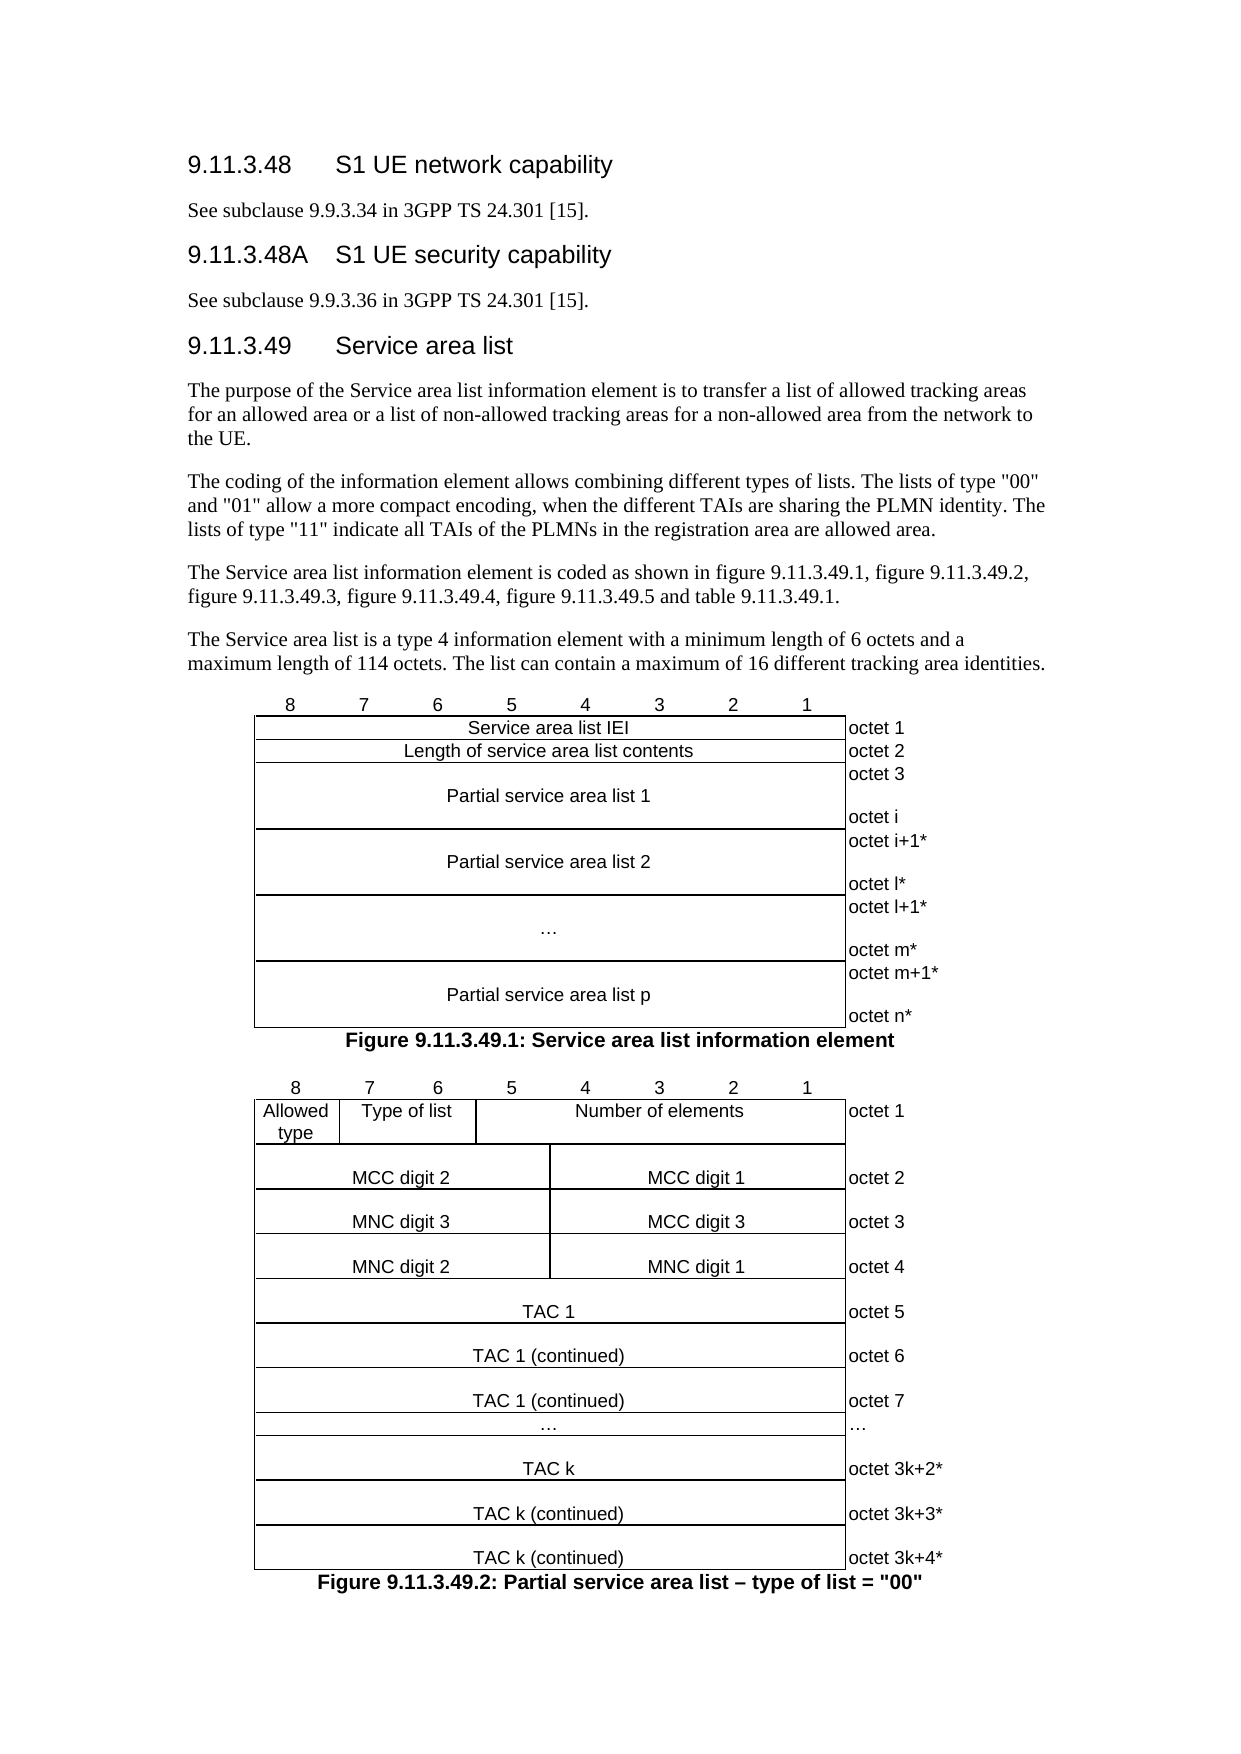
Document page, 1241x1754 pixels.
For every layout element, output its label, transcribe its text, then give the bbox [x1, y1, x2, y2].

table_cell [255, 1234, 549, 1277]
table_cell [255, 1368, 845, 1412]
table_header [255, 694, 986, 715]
text The Service area list is a type 4 information element with a minimum length of 6 octets and a maximum length of 114 octets. The list can contain a maximum of 16 different tracking area identities. [187, 627, 1053, 675]
subtitle 9.11.3.48 S1 UE network capability [187, 150, 1053, 179]
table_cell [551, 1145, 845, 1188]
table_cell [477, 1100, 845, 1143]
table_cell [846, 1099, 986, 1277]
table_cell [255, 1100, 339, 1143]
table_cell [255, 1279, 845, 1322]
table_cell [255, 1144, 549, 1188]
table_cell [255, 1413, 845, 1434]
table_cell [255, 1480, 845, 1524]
text See subclause 9.9.3.34 in 3GPP TS 24.301 [15]. [187, 197, 1053, 222]
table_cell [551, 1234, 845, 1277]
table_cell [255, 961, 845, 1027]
text See subclause 9.9.3.36 in 3GPP TS 24.301 [15]. [187, 288, 1053, 312]
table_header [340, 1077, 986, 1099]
text The purpose of the Service area list information element is to transfer a list of allowed tracking areas for an allowed area or a list of non-allowed tracking areas for a non-allowed area from the network to the UE. [187, 378, 1053, 450]
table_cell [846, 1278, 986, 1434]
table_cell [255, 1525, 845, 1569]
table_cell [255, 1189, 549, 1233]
text Figure 9.11.3.49.2: Partial service area list – type of list = "00" [187, 1570, 1053, 1594]
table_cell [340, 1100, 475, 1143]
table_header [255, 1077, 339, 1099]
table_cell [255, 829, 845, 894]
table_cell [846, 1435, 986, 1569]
subtitle 9.11.3.48A S1 UE security capability [187, 240, 1053, 269]
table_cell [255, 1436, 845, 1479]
subtitle 9.11.3.49 Service area list [187, 331, 1053, 359]
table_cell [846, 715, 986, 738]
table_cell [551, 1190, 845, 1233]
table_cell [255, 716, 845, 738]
text The Service area list information element is coded as shown in figure 9.11.3.49.1, figure 9.11.3.49.2, figure 9.11.3.49.3, figure 9.11.3.49.4, figure 9.11.3.49.5 and table 9.11.3.49.1. [187, 560, 1053, 608]
text Figure 9.11.3.49.1: Service area list information element [187, 1028, 1053, 1052]
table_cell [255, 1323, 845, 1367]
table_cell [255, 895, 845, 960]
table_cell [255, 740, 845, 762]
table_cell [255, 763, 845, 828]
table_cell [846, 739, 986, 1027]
text The coding of the information element allows combining different types of lists. The lists of type "00" and "01" allow a more compact encoding, when the different TAIs are sharing the PLMN identity. The lists of type "11" indicate all TAIs of the PLMNs in the registration area are allowed area. [187, 469, 1053, 541]
